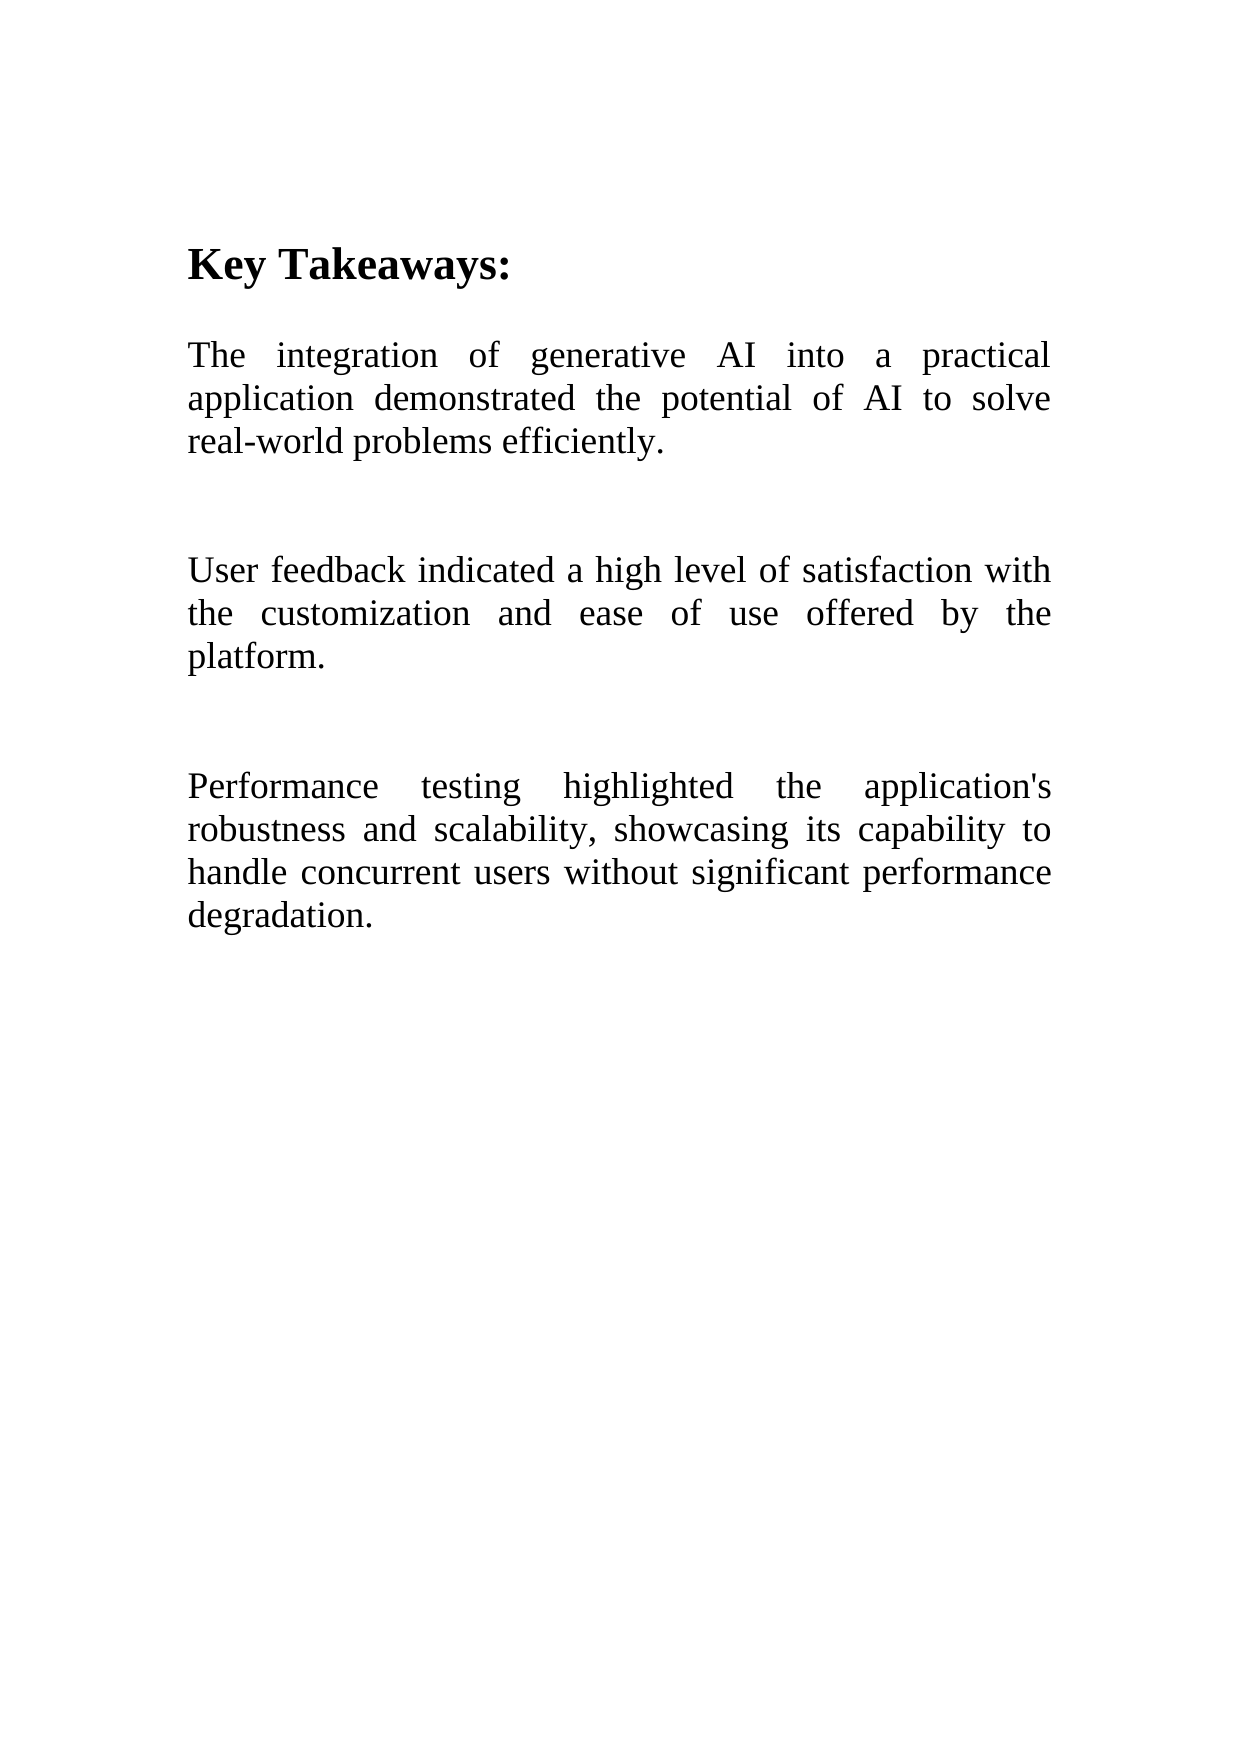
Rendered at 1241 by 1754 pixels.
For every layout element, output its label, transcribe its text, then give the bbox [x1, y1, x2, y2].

list Performance testing highlighted the application's robustness and scalability, showcasing its capability to handle concurrent users without significant performance degradation. [187, 763, 1053, 936]
list The integration of generative AI into a practical application demonstrated the potential of AI to solve real-world problems efficiently. [187, 332, 1053, 461]
list User feedback indicated a high level of satisfaction with the customization and ease of use offered by the platform. [187, 548, 1053, 677]
list Key Takeaways: [187, 236, 1053, 289]
